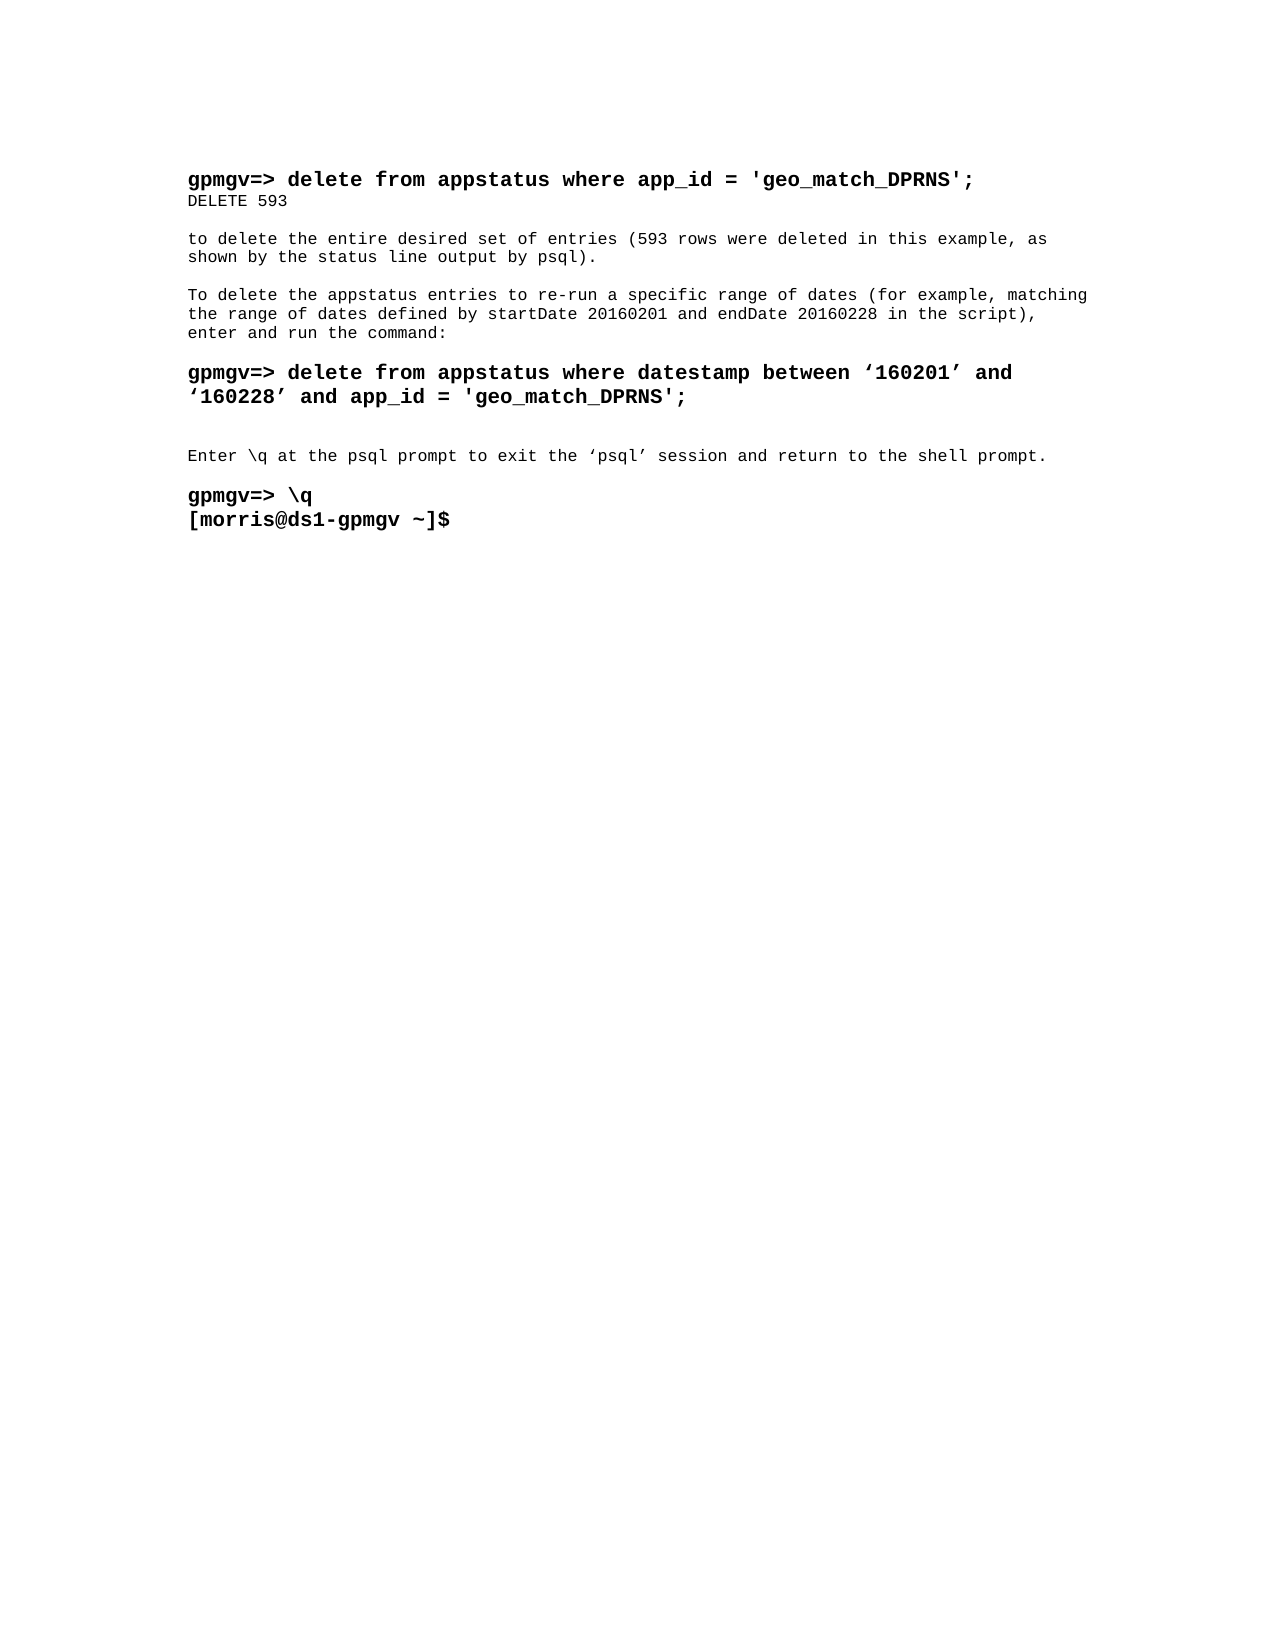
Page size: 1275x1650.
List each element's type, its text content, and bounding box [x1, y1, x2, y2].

text Enter \q at the psql prompt to exit the ‘psql’ session and return to the shell prompt. [187, 447, 1087, 466]
text DELETE 593 [187, 192, 1087, 211]
text To delete the appstatus entries to re-run a specific range of dates (for example, matching the range of dates defined by startDate 20160201 and endDate 20160228 in the script), enter and run the command: [187, 287, 1087, 343]
text gpmgv=> delete from appstatus where datestamp between ‘160201’ and ‘160228’ and app_id = 'geo_match_DPRNS'; [187, 362, 1087, 409]
text gpmgv=> \q [187, 485, 1087, 508]
text to delete the entire desired set of entries (593 rows were deleted in this example, as shown by the status line output by psql). [187, 230, 1087, 268]
text gpmgv=> delete from appstatus where app_id = 'geo_match_DPRNS'; [187, 169, 1087, 192]
text [morris@ds1-gpmgv ~]$ [187, 508, 1087, 532]
